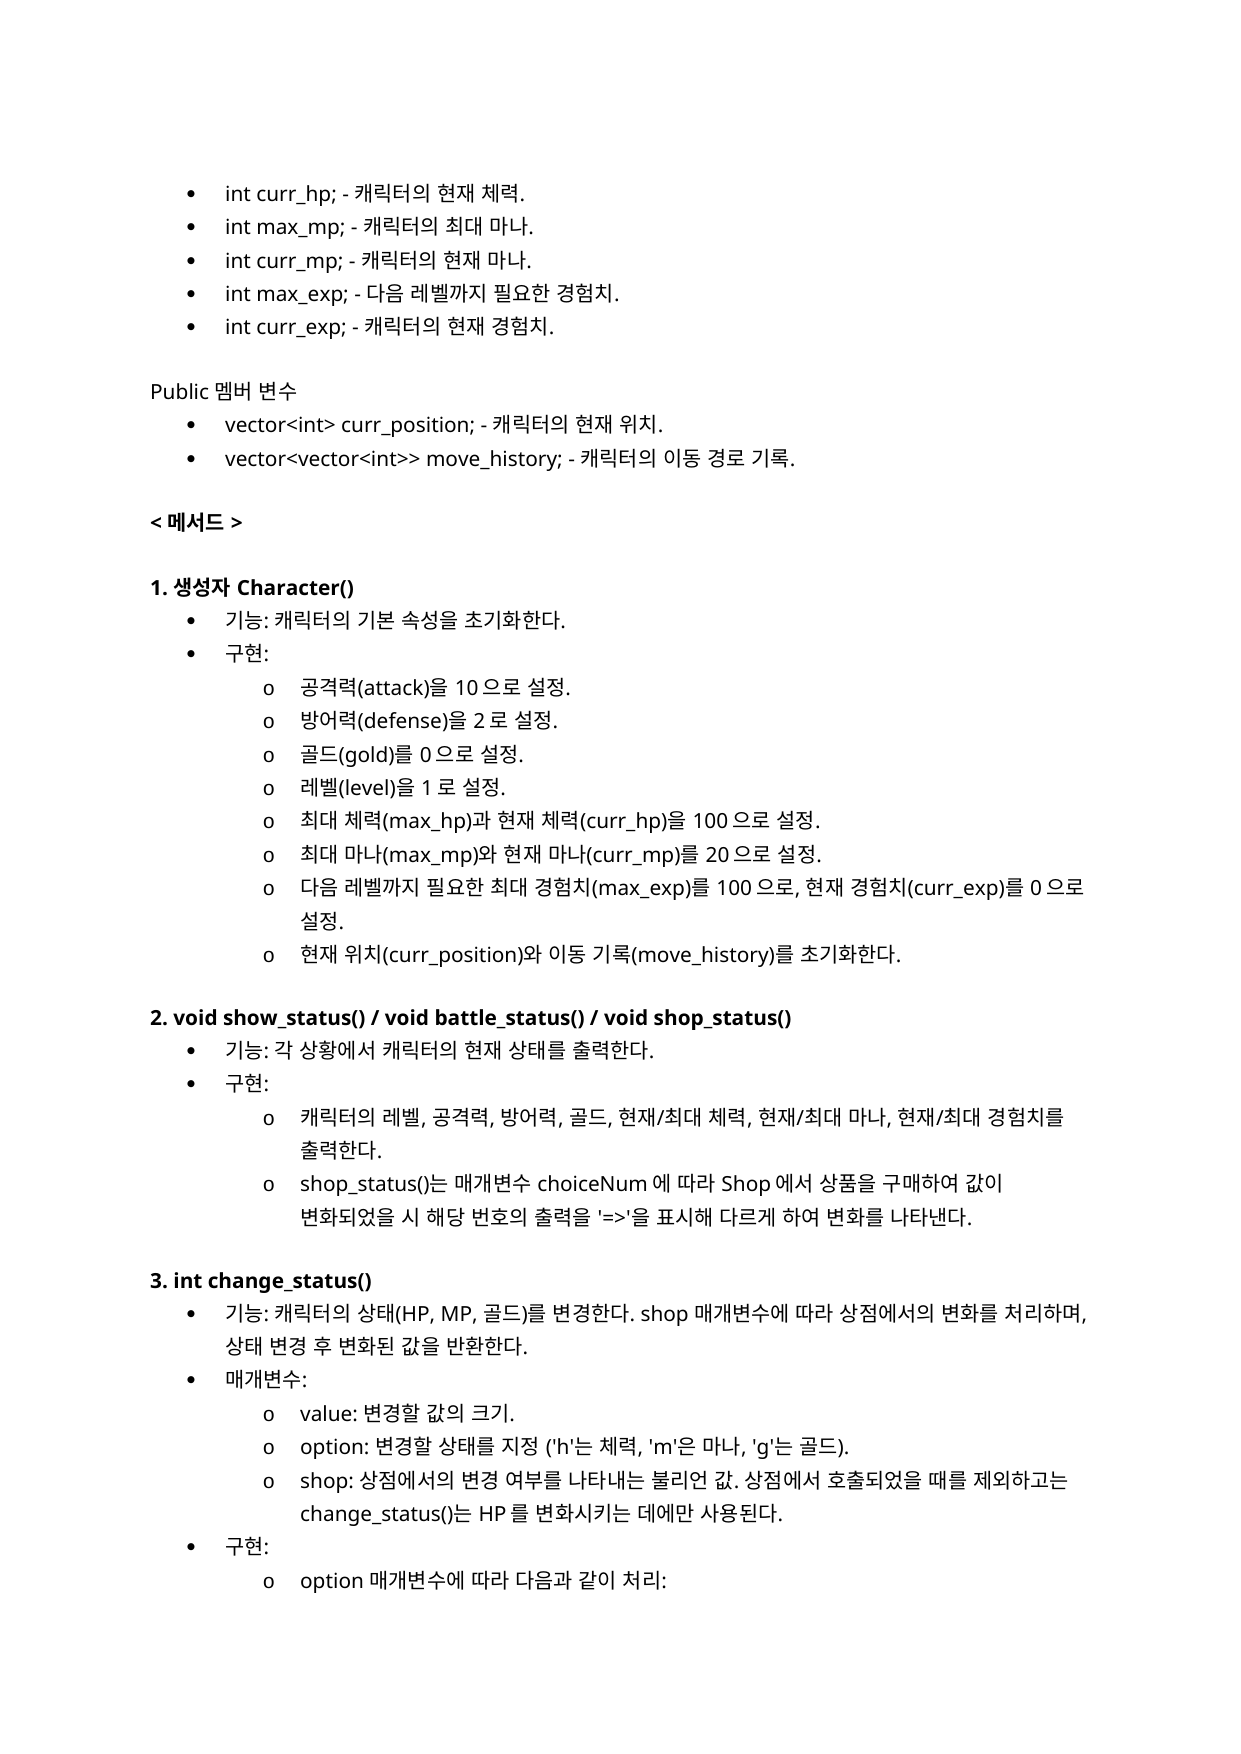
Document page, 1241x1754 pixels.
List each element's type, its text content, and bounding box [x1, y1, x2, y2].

list shop: 상점에서의 변경 여부를 나타내는 불리언 값. 상점에서 호출되었을 때를 제외하고는 change_status()는 HP를 변화시키는 데에만 사용된다. [262, 1464, 1090, 1528]
text 2. void show_status() / void battle_status() / void shop_status() [150, 1003, 1090, 1031]
list 골드(gold)를 0으로 설정. [262, 738, 1090, 768]
list 매개변수: [187, 1364, 1090, 1394]
list 최대 마나(max_mp)와 현재 마나(curr_mp)를 20으로 설정. [262, 838, 1090, 868]
list vector<int> curr_position; - 캐릭터의 현재 위치. [187, 408, 1090, 439]
list int max_mp; - 캐릭터의 최대 마나. [187, 211, 1090, 241]
list shop_status()는 매개변수 choiceNum에 따라 Shop에서 상품을 구매하여 값이 변화되었을 시 해당 번호의 출력을 '=>'을 표시해 다르게 하여 변화를 나타낸다. [262, 1168, 1090, 1231]
list int curr_mp; - 캐릭터의 현재 마나. [187, 244, 1090, 274]
list 레벨(level)을 1로 설정. [262, 771, 1090, 802]
text Public 멤버 변수 [150, 375, 1090, 405]
list 현재 위치(curr_position)와 이동 기록(move_history)를 초기화한다. [262, 938, 1090, 969]
list 최대 체력(max_hp)과 현재 체력(curr_hp)을 100으로 설정. [262, 805, 1090, 835]
list 구현: [187, 1068, 1090, 1098]
list 캐릭터의 레벨, 공격력, 방어력, 골드, 현재/최대 체력, 현재/최대 마나, 현재/최대 경험치를 출력한다. [262, 1101, 1090, 1165]
text < 메서드 > [150, 506, 1090, 537]
list option: 변경할 상태를 지정 ('h'는 체력, 'm'은 마나, 'g'는 골드). [262, 1430, 1090, 1461]
list value: 변경할 값의 크기. [262, 1397, 1090, 1427]
list 기능: 캐릭터의 기본 속성을 초기화한다. [187, 604, 1090, 634]
list vector<vector<int>> move_history; - 캐릭터의 이동 경로 기록. [187, 442, 1090, 472]
text 1. 생성자 Character() [150, 571, 1090, 601]
list option 매개변수에 따라 다음과 같이 처리: [262, 1564, 1090, 1594]
list 구현: [187, 1531, 1090, 1561]
list 공격력(attack)을 10으로 설정. [262, 671, 1090, 701]
list int curr_hp; - 캐릭터의 현재 체력. [187, 177, 1090, 207]
list 기능: 캐릭터의 상태(HP, MP, 골드)를 변경한다. shop 매개변수에 따라 상점에서의 변화를 처리하며, 상태 변경 후 변화된 값을 반환한다. [187, 1297, 1090, 1361]
list int max_exp; - 다음 레벨까지 필요한 경험치. [187, 277, 1090, 307]
list int curr_exp; - 캐릭터의 현재 경험치. [187, 311, 1090, 341]
list 기능: 각 상황에서 캐릭터의 현재 상태를 출력한다. [187, 1034, 1090, 1064]
list 구현: [187, 638, 1090, 668]
list 다음 레벨까지 필요한 최대 경험치(max_exp)를 100으로, 현재 경험치(curr_exp)를 0으로 설정. [262, 872, 1090, 935]
text 3. int change_status() [150, 1266, 1090, 1294]
list 방어력(defense)을 2로 설정. [262, 704, 1090, 735]
